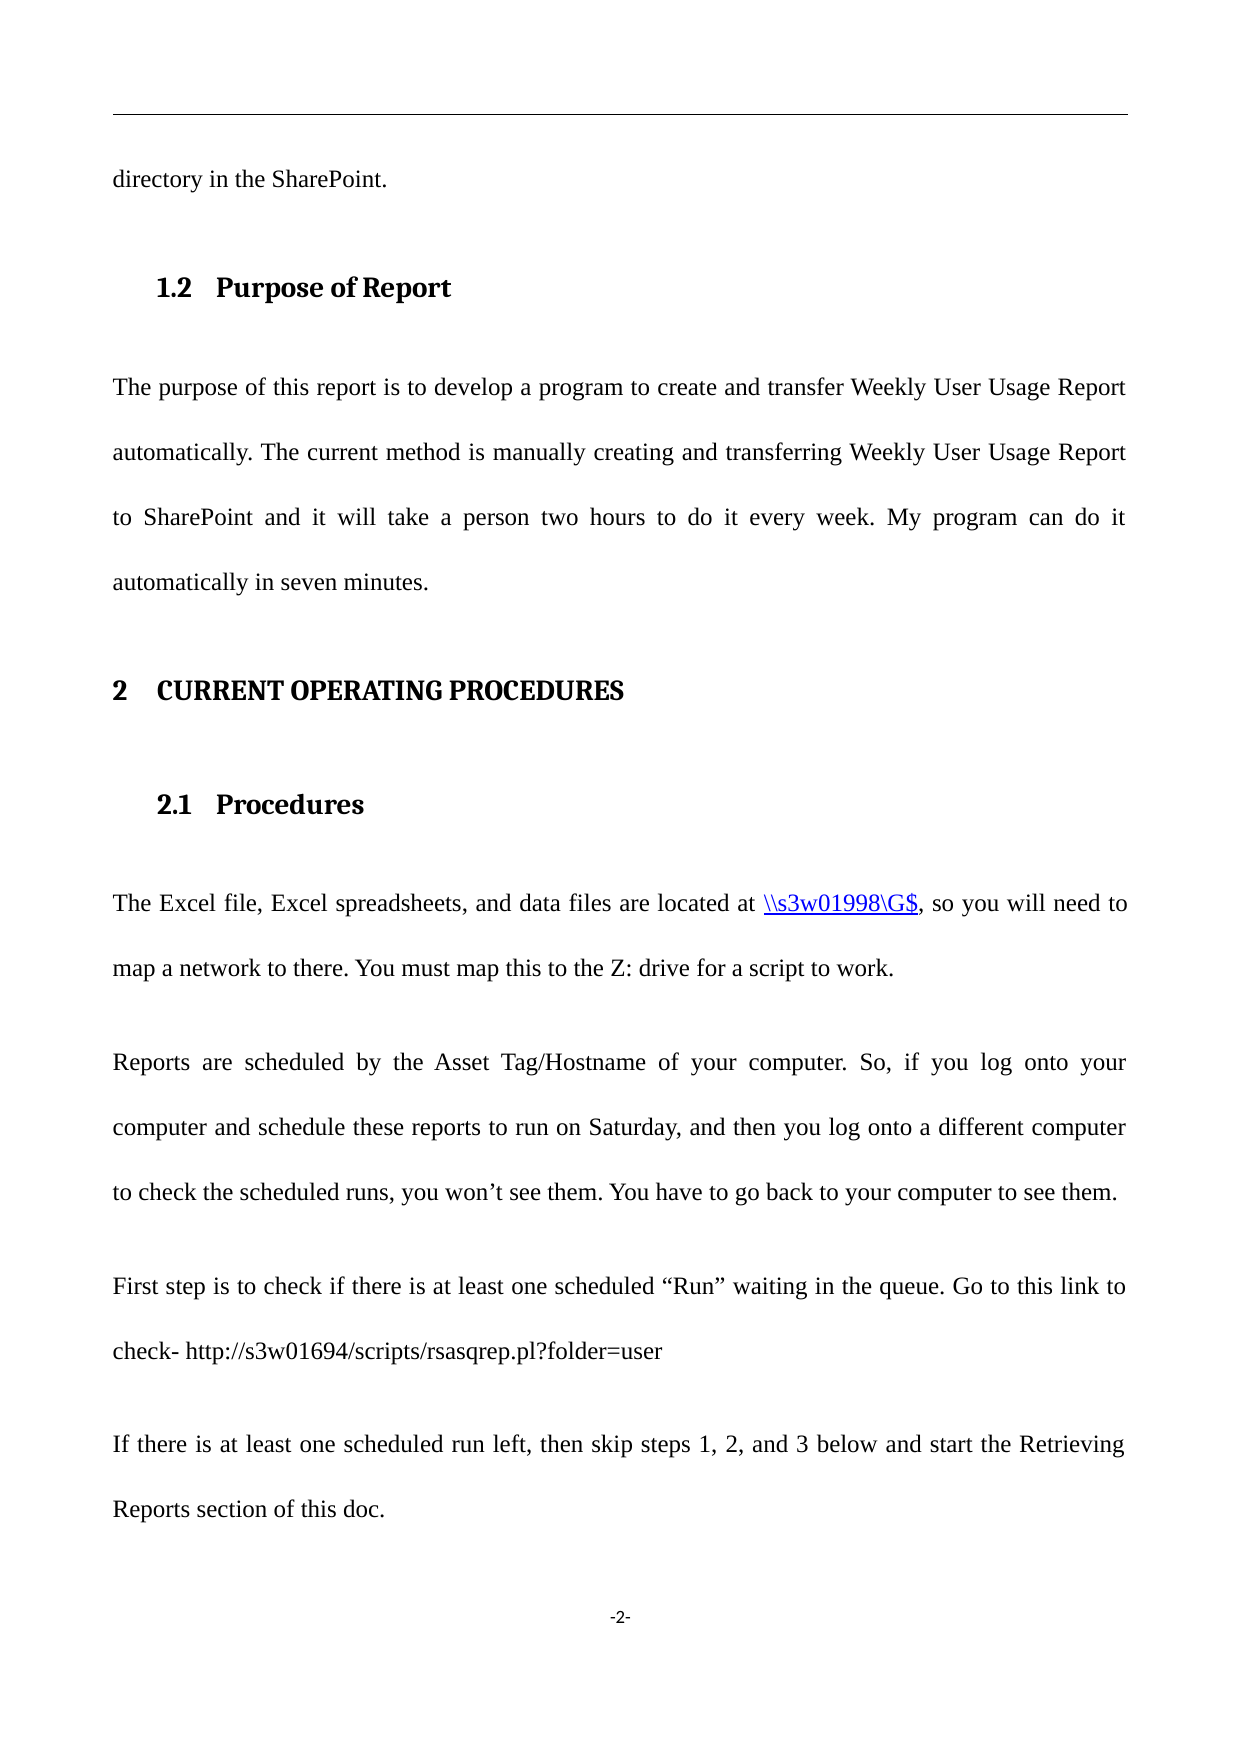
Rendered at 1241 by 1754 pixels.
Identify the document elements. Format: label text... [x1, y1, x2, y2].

text The purpose of this report is to develop a program to create and transfer Weekly User Usage Report automatically. The current method is manually creating and transferring Weekly User Usage Report to SharePoint and it will take a person two hours to do it every week. My program can do it automatically in seven minutes. [112, 370, 1128, 597]
text Reports are scheduled by the Asset Tag/Hostname of your computer. So, if you log onto your computer and schedule these reports to run on Saturday, and then you log onto a different computer to check the scheduled runs, you won’t see them. You have to go back to your computer to see them. [112, 1045, 1128, 1208]
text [112, 162, 1128, 194]
text First step is to check if there is at least one scheduled “Run” waiting in the queue. Go to this link to check- http://s3w01694/scripts/rsasqrep.pl?folder=user [112, 1269, 1128, 1366]
subtitle CURRENT OPERATING PROCEDURES [112, 658, 1128, 723]
text The Excel file, Excel spreadsheets, and data files are located at \\s3w01998\G$, so you will need to map a network to there. You must map this to the Z: drive for a script to work. [112, 886, 1128, 984]
subtitle Purpose of Report [157, 256, 1128, 321]
subtitle Procedures [157, 772, 1128, 837]
text If there is at least one scheduled run left, then skip steps 1, 2, and 3 below and start the Retrieving Reports section of this doc. [112, 1428, 1128, 1525]
